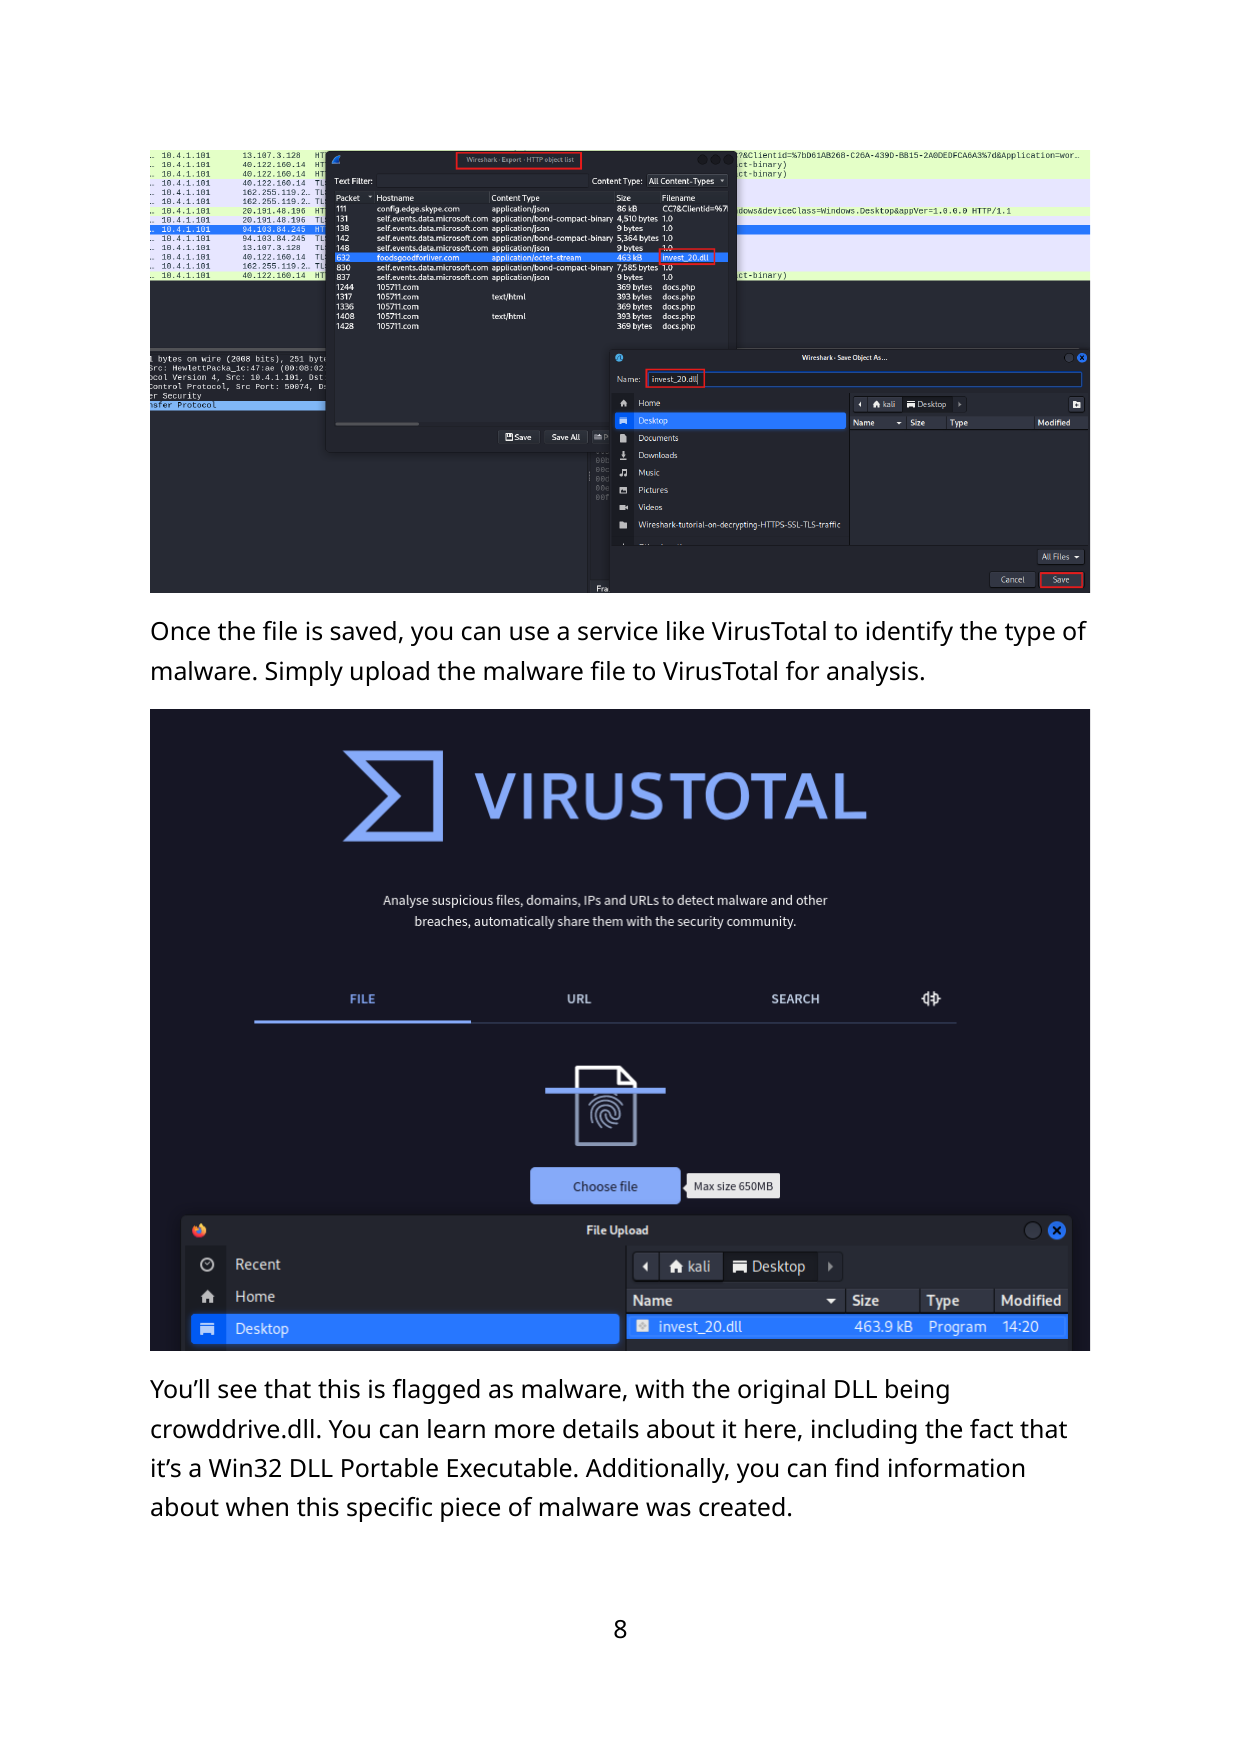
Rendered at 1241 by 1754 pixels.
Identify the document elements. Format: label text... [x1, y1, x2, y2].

picture [150, 709, 1091, 1351]
picture [150, 150, 1091, 593]
text You’ll see that this is flagged as malware, with the original DLL being crowddrive.dll. You can learn more details about it here, including the fact that it’s a Win32 DLL Portable Executable. Additionally, you can find information about when this specific piece of malware was created. [150, 1372, 1090, 1524]
text Once the file is saved, you can use a service like VirusTotal to identify the type of malware. Simply upload the malware file to VirusTotal for analysis. [150, 614, 1090, 687]
